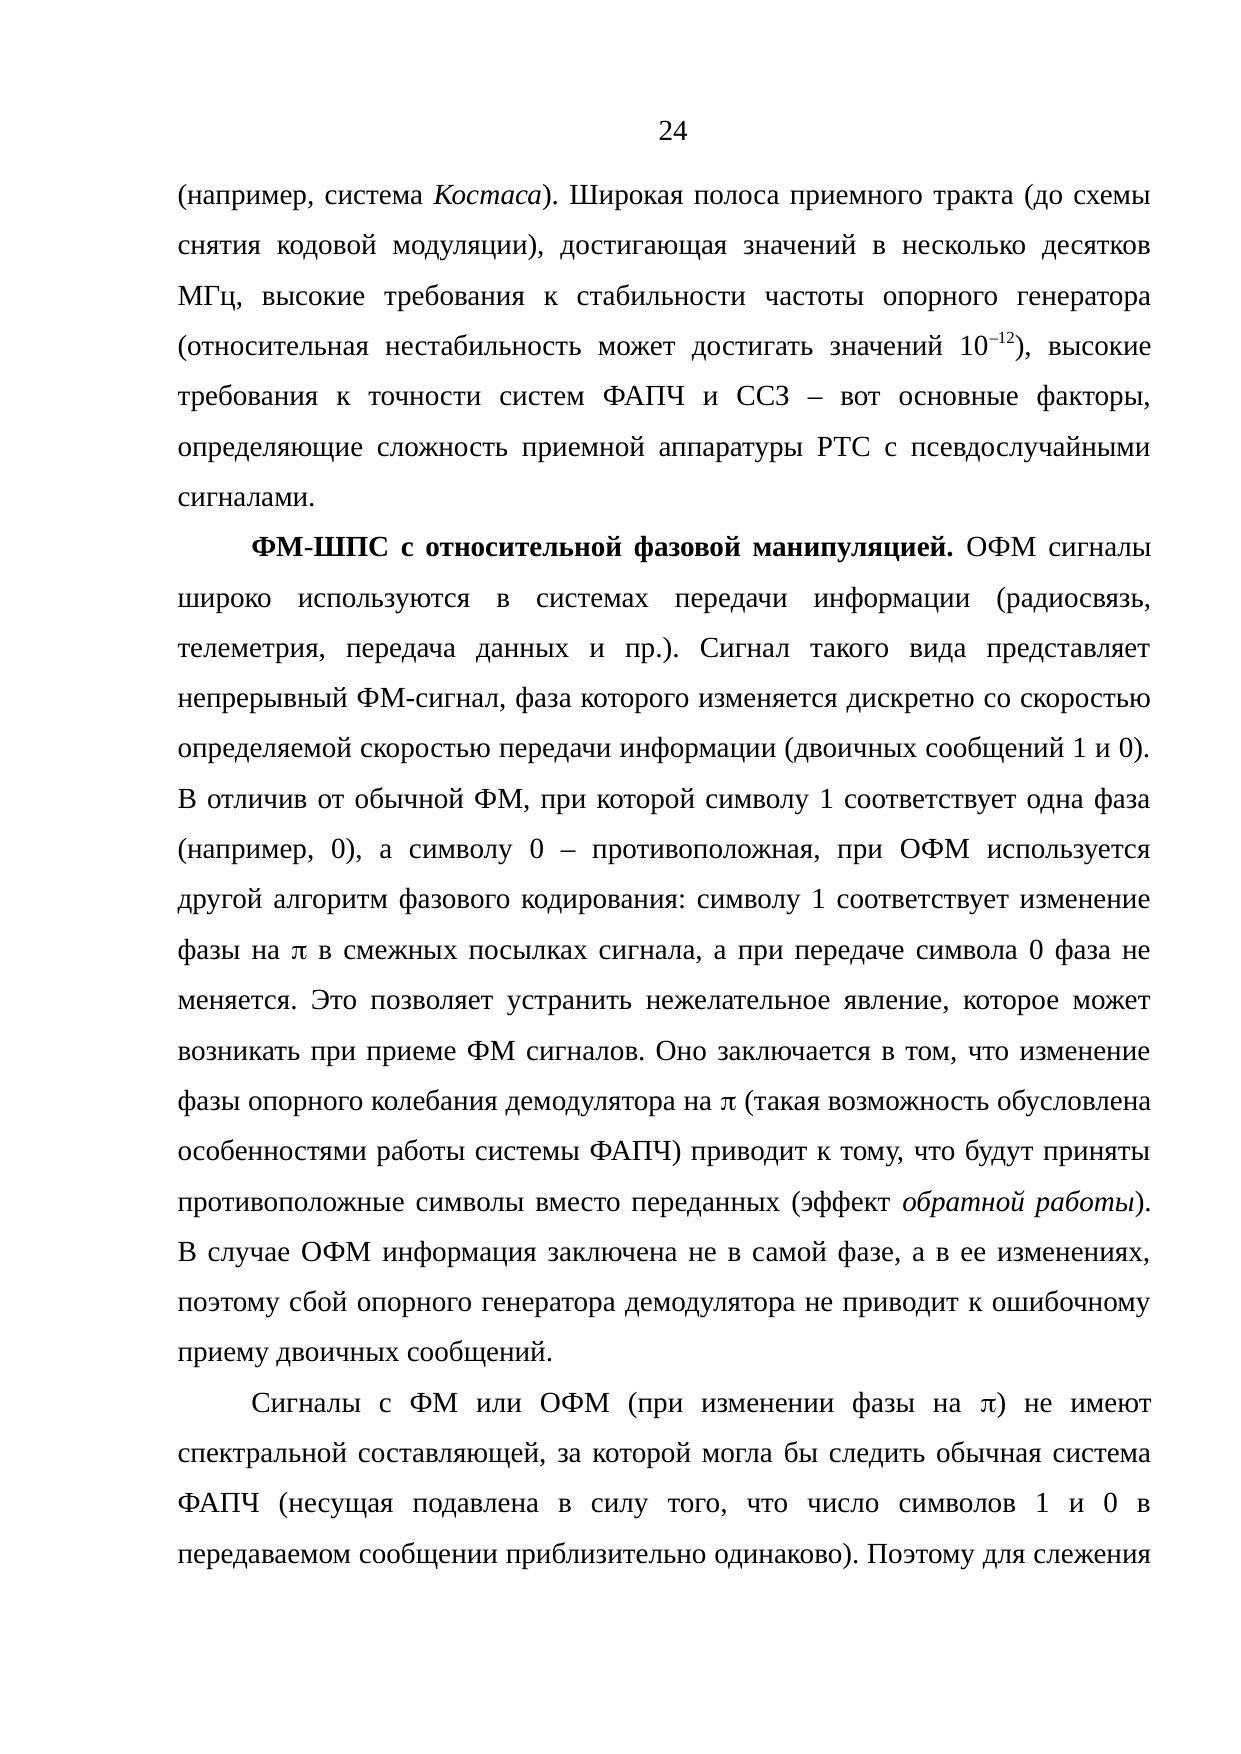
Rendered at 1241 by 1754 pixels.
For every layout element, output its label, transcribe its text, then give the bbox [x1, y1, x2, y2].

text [177, 1385, 1152, 1569]
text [177, 177, 1152, 513]
text ФМ-ШПС с относительной фазовой манипуляцией. ОФМ сигналы широко используются в системах передачи информации (радиосвязь, телеметрия, передача данных и пр.). Сигнал такого вида представляет непрерывный ФМ-сигнал, фаза которого изменяется дискретно со скоростью определяемой скоростью передачи информации (двоичных сообщений 1 и 0). В отличив от обычной ФМ, при которой символу 1 соответствует одна фаза (например, 0), а символу 0 – противоположная, при ОФМ используется другой алгоритм фазового кодирования: символу 1 соответствует изменение фазы на в смежных посылках сигнала, а при передаче символа 0 фаза не меняется. Это позволяет устранить нежелательное явление, которое может возникать при приеме ФМ сигналов. Оно заключается в том, что изменение фазы опорного колебания демодулятора на (такая возможность обусловлена особенностями работы системы ФАПЧ) приводит к тому, что будут приняты противоположные символы вместо переданных (эффект обратной работы). В случае ОФМ информация заключена не в самой фазе, а в ее изменениях, поэтому сбой опорного генератора демодулятора не приводит к ошибочному приему двоичных сообщений. [177, 529, 1152, 1368]
